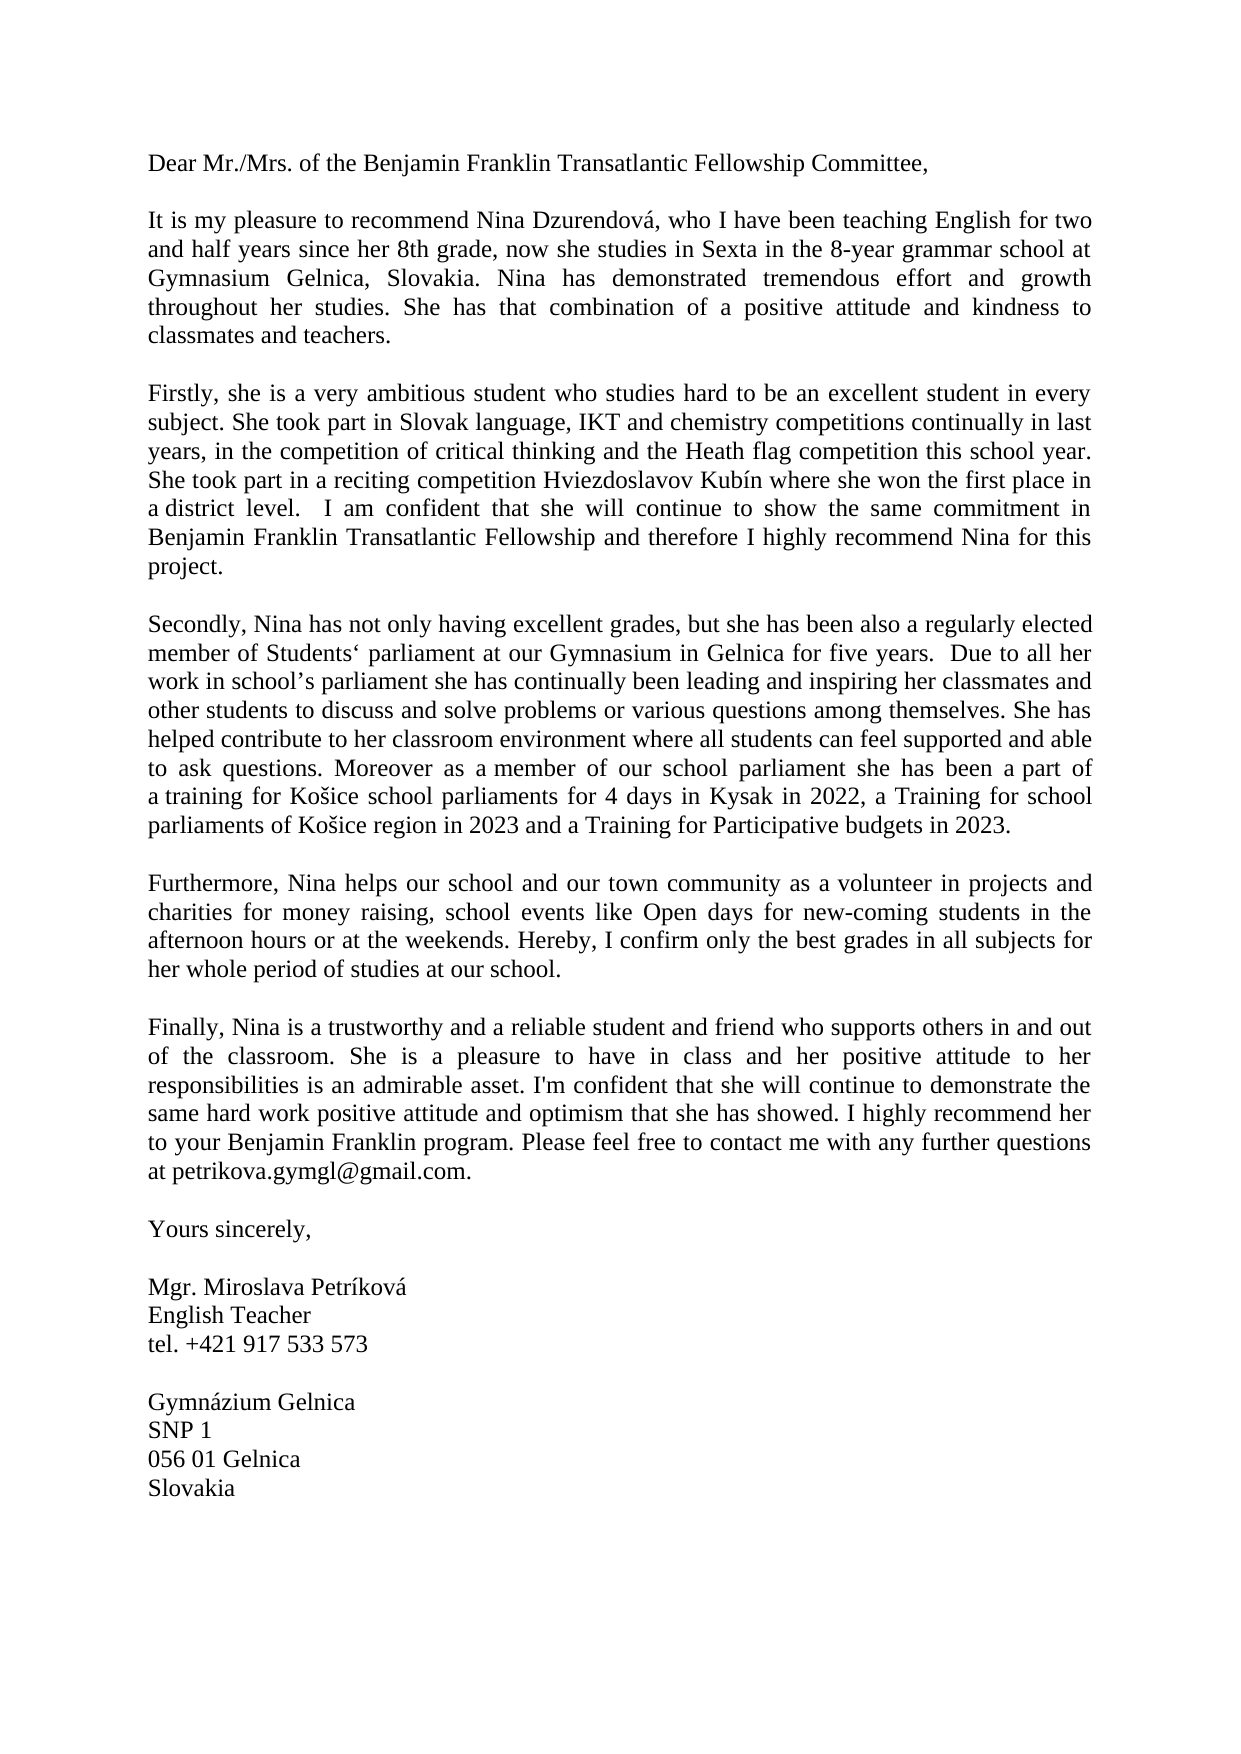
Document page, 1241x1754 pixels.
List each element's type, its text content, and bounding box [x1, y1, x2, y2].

text Firstly, she is a very ambitious student who studies hard to be an excellent student in every subject. She took part in Slovak language, IKT and chemistry competitions continually in last years, in the competition of critical thinking and the Heath flag competition this school year. She took part in a reciting competition Hviezdoslavov Kubín where she won the first place in a district level. I am confident that she will continue to show the same commitment in Benjamin Franklin Transatlantic Fellowship and therefore I highly recommend Nina for this project. [148, 378, 1093, 580]
text Finally, Nina is a trustworthy and a reliable student and friend who supports others in and out of the classroom. She is a pleasure to have in class and her positive attitude to her responsibilities is an admirable asset. I'm confident that she will continue to demonstrate the same hard work positive attitude and optimism that she has showed. I highly recommend her to your Benjamin Franklin program. Please feel free to contact me with any further questions at petrikova.gymgl@gmail.com. [148, 1012, 1093, 1185]
text Furthermore, Nina helps our school and our town community as a volunteer in projects and charities for money raising, school events like Open days for new-coming students in the afternoon hours or at the weekends. Hereby, I confirm only the best grades in all subjects for her whole period of studies at our school. [148, 868, 1093, 983]
text Secondly, Nina has not only having excellent grades, but she has been also a regularly elected member of Students‘ parliament at our Gymnasium in Gelnica for five years. Due to all her work in school’s parliament she has continually been leading and inspiring her classmates and other students to discuss and solve problems or various questions among themselves. She has helped contribute to her classroom environment where all students can feel supported and able to ask questions. Moreover as a member of our school parliament she has been a part of a training for Košice school parliaments for 4 days in Kysak in 2022, a Training for school parliaments of Košice region in 2023 and a Training for Participative budgets in 2023. [148, 609, 1093, 839]
text Gymnázium Gelnica [148, 1358, 1093, 1416]
text 056 01 Gelnica [148, 1444, 1093, 1473]
text Dear Mr./Mrs. of the Benjamin Franklin Transatlantic Fellowship Committee, [148, 148, 1093, 176]
text tel. +421 917 533 573 [148, 1329, 1093, 1358]
text SNP 1 [148, 1416, 1093, 1444]
text It is my pleasure to recommend Nina Dzurendová, who I have been teaching English for two and half years since her 8th grade, now she studies in Sexta in the 8-year grammar school at Gymnasium Gelnica, Slovakia. Nina has demonstrated tremendous effort and growth throughout her studies. She has that combination of a positive attitude and kindness to classmates and teachers. [148, 206, 1093, 349]
text Slovakia [148, 1473, 1093, 1502]
text Mgr. Miroslava Petríková English Teacher [148, 1272, 1093, 1329]
text Yours sincerely, [148, 1214, 1093, 1243]
